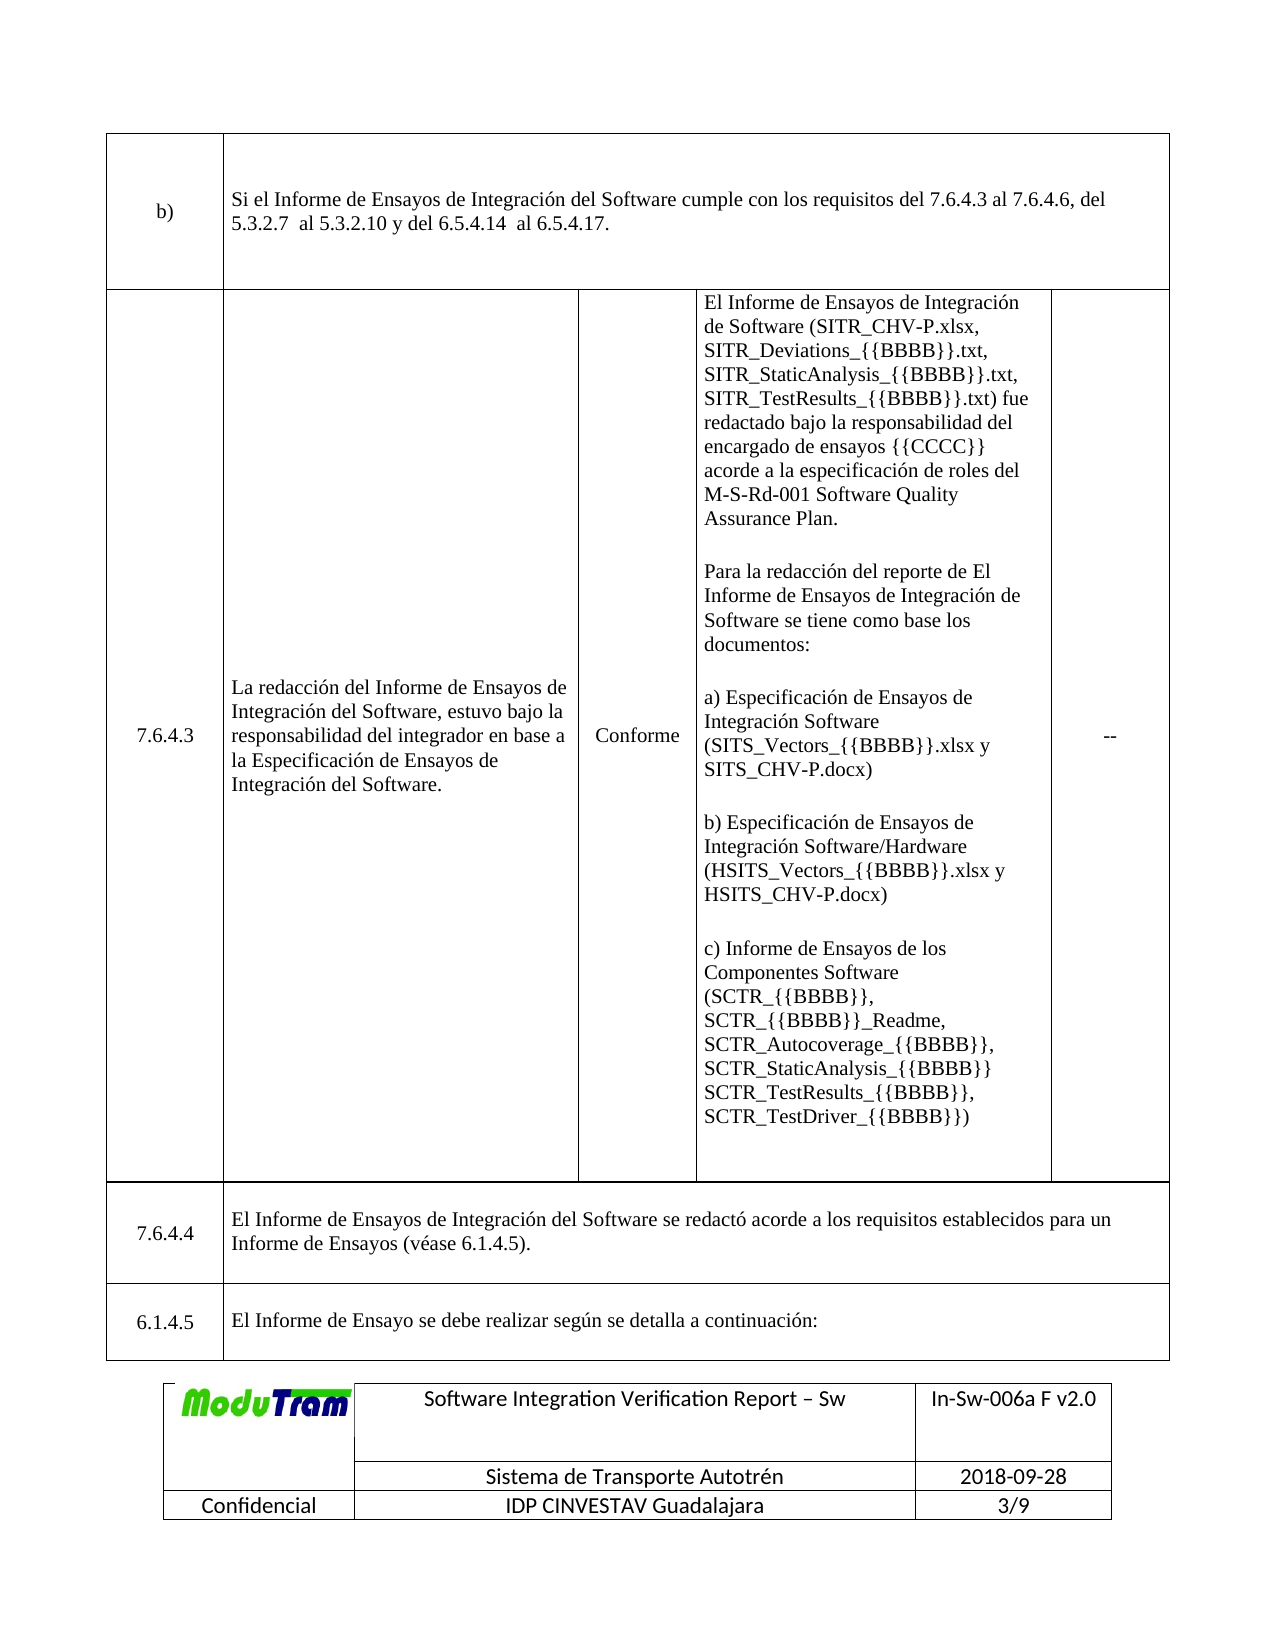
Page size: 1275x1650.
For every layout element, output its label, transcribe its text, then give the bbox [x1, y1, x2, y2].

table_cell Si el Informe de Ensayos de Integración del Software cumple con los requisitos del 7.6.4.3 al 7.6.4.6, del 5.3.2.7 al 5.3.2.10 y del 6.5.4.14 al 6.5.4.17. [224, 134, 1169, 288]
table_cell 7.6.4.3 [107, 290, 223, 1181]
table_cell La redacción del Informe de Ensayos de Integración del Software, estuvo bajo la responsabilidad del integrador en base a la Especificación de Ensayos de Integración del Software. [224, 290, 578, 1181]
table_cell El Informe de Ensayos de Integración del Software se redactó acorde a los requisitos establecidos para un Informe de Ensayos (véase 6.1.4.5). [224, 1183, 1169, 1283]
table_cell El Informe de Ensayos de Integración de Software (SITR_CHV-P.xlsx, SITR_Deviations_{{BBBB}}.txt, SITR_StaticAnalysis_{{BBBB}}.txt, SITR_TestResults_{{BBBB}}.txt) fue redactado bajo la responsabilidad del encargado de ensayos {{CCCC}} acorde a la especificación de roles del M-S-Rd-001 Software Quality Assurance Plan. Para la redacción del reporte de El Informe de Ensayos de Integración de Software se tiene como base los documentos: a) Especificación de Ensayos de Integración Software (SITS_Vectors_{{BBBB}}.xlsx y SITS_CHV-P.docx) b) Especificación de Ensayos de Integración Software/Hardware (HSITS_Vectors_{{BBBB}}.xlsx y HSITS_CHV-P.docx) c) Informe de Ensayos de los Componentes Software (SCTR_{{BBBB}}, SCTR_{{BBBB}}_Readme, SCTR_Autocoverage_{{BBBB}}, SCTR_StaticAnalysis_{{BBBB}} SCTR_TestResults_{{BBBB}}, SCTR_TestDriver_{{BBBB}}) [697, 290, 1051, 1181]
table_cell El Informe de Ensayo se debe realizar según se detalla a continuación: [224, 1284, 1169, 1360]
table_cell 6.1.4.5 [107, 1284, 223, 1360]
table_cell -- [1052, 290, 1169, 1181]
table_cell Conforme [579, 290, 696, 1181]
table_cell 7.6.4.4 [107, 1183, 223, 1283]
picture [175, 1383, 355, 1437]
table_cell b) [107, 134, 223, 288]
